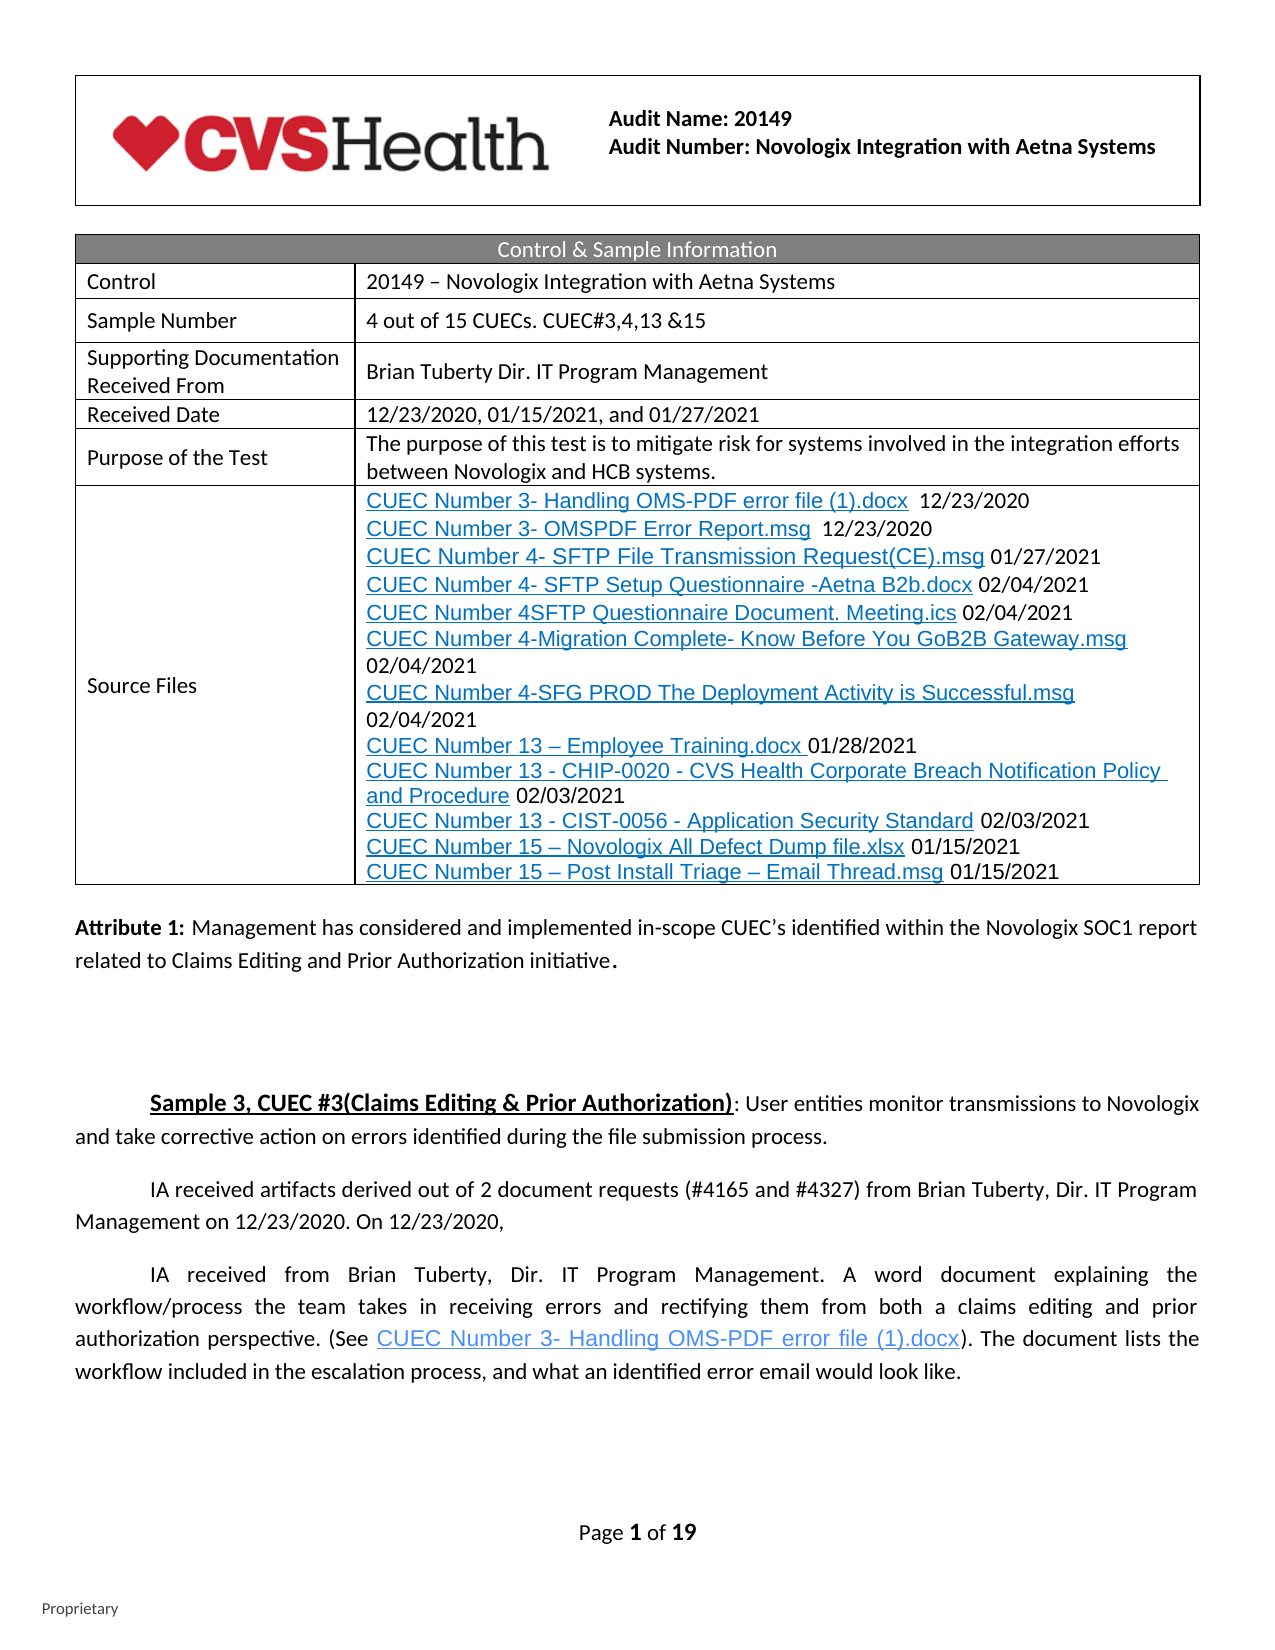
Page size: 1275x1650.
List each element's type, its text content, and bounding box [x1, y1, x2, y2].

text IA received artifacts derived out of 2 document requests (#4165 and #4327) from Brian Tuberty, Dir. IT Program Management on 12/23/2020. On 12/23/2020, [75, 1175, 1200, 1235]
text Sample 3, CUEC #3(Claims Editing & Prior Authorization): User entities monitor transmissions to Novologix and take corrective action on errors identified during the file submission process. [75, 1087, 1200, 1150]
table_cell Control [76, 264, 354, 298]
table_cell 12/23/2020, 01/15/2021, and 01/27/2021 [356, 400, 1199, 428]
table_header Audit Name: 20149 Audit Number: Novologix Integration with Aetna Systems [76, 76, 1199, 205]
table_cell Source Files [76, 486, 354, 884]
table_cell 20149 – Novologix Integration with Aetna Systems [356, 264, 1199, 298]
table_cell The purpose of this test is to mitigate risk for systems involved in the integration efforts between Novologix and HCB systems. [356, 429, 1199, 485]
table_cell 4 out of 15 CUECs. CUEC#3,4,13 &15 [356, 299, 1199, 342]
table_cell CUEC Number 3- Handling OMS-PDF error file (1).docx 12/23/2020 CUEC Number 3- OMSPDF Error Report.msg 12/23/2020 CUEC Number 4- SFTP File Transmission Request(CE).msg 01/27/2021 CUEC Number 4- SFTP Setup Questionnaire -Aetna B2b.docx 02/04/2021 CUEC Number 4SFTP Questionnaire Document. Meeting.ics 02/04/2021 CUEC Number 4-Migration Complete- Know Before You GoB2B Gateway.msg 02/04/2021 CUEC Number 4-SFG PROD The Deployment Activity is Successful.msg 02/04/2021 CUEC Number 13 – Employee Training.docx 01/28/2021 CUEC Number 13 - CHIP-0020 - CVS Health Corporate Breach Notification Policy and Procedure 02/03/2021 CUEC Number 13 - CIST-0056 - Application Security Standard 02/03/2021 CUEC Number 15 – Novologix All Defect Dump file.xlsx 01/15/2021 CUEC Number 15 – Post Install Triage – Email Thread.msg 01/15/2021 [356, 486, 1199, 884]
table_cell Sample Number [76, 299, 354, 342]
table_cell Purpose of the Test [76, 429, 354, 485]
text Attribute 1: Management has considered and implemented in-scope CUEC’s identified within the Novologix SOC1 report related to Claims Editing and Prior Authorization initiative. [75, 913, 1200, 975]
table_cell Supporting Documentation Received From [76, 343, 354, 399]
table_cell Brian Tuberty Dir. IT Program Management [356, 343, 1199, 399]
table_header Control & Sample Information [76, 235, 1199, 263]
text IA received from Brian Tuberty, Dir. IT Program Management. A word document explaining the workflow/process the team takes in receiving errors and rectifying them from both a claims editing and prior authorization perspective. (See CUEC Number 3- Handling OMS-PDF error file (1).docx). The document lists the workflow included in the escalation process, and what an identified error email would look like. [75, 1260, 1200, 1385]
picture [99, 105, 564, 175]
table_cell Received Date [76, 400, 354, 428]
